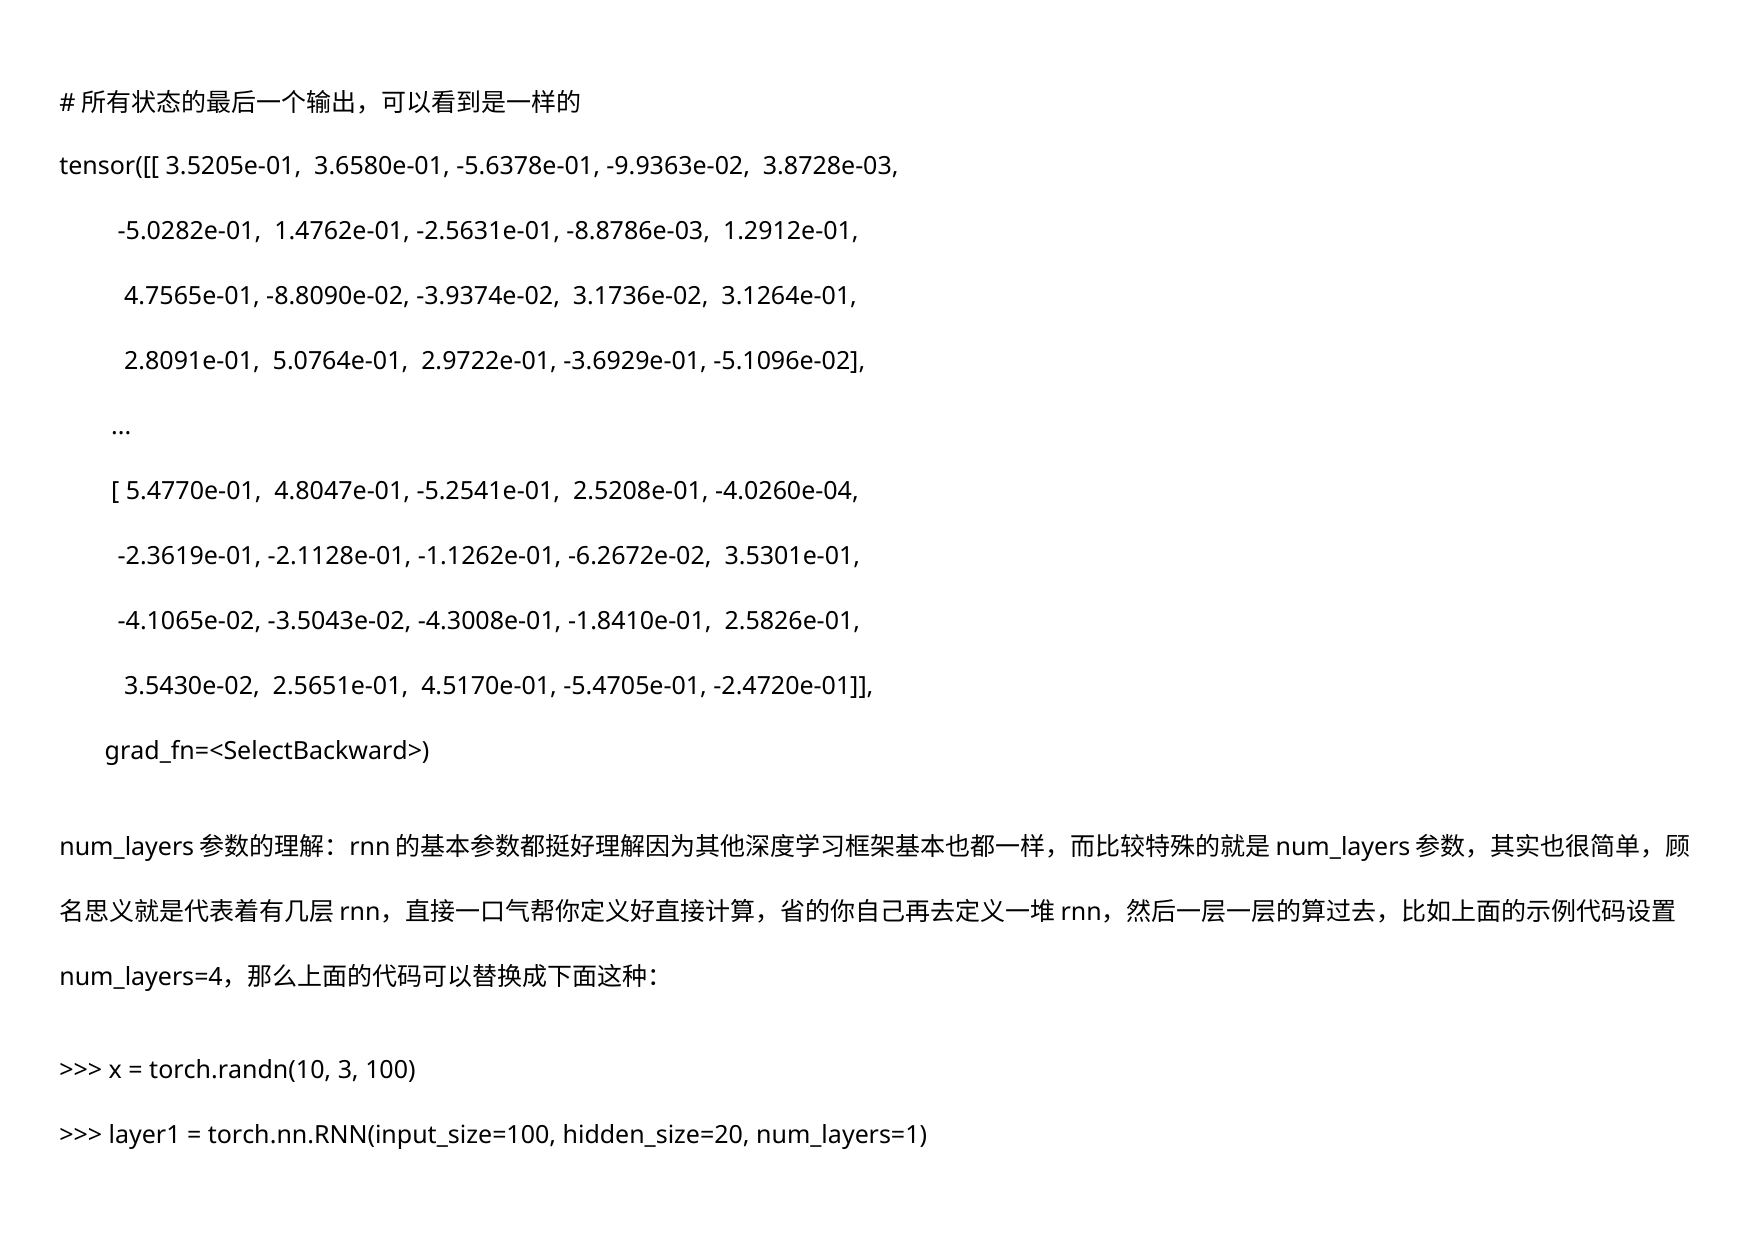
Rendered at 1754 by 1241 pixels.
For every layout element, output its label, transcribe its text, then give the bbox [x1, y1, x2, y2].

text -4.1065e-02, -3.5043e-02, -4.3008e-01, -1.8410e-01, 2.5826e-01, [59, 588, 1695, 653]
text 3.5430e-02, 2.5651e-01, 4.5170e-01, -5.4705e-01, -2.4720e-01]], [59, 653, 1695, 718]
text -5.0282e-01, 1.4762e-01, -2.5631e-01, -8.8786e-03, 1.2912e-01, [59, 198, 1695, 263]
text tensor([[ 3.5205e-01, 3.6580e-01, -5.6378e-01, -9.9363e-02, 3.8728e-03, [59, 133, 1695, 198]
text >>> x = torch.randn(10, 3, 100) [59, 1036, 1695, 1101]
text -2.3619e-01, -2.1128e-01, -1.1262e-01, -6.2672e-02, 3.5301e-01, [59, 523, 1695, 588]
text num_layers参数的理解：rnn的基本参数都挺好理解因为其他深度学习框架基本也都一样，而比较特殊的就是num_layers参数，其实也很简单，顾名思义就是代表着有几层rnn，直接一口气帮你定义好直接计算，省的你自己再去定义一堆rnn，然后一层一层的算过去，比如上面的示例代码设置num_layers=4，那么上面的代码可以替换成下面这种： [59, 812, 1695, 1007]
text # 所有状态的最后一个输出，可以看到是一样的 [59, 68, 1695, 133]
text ... [59, 393, 1695, 458]
text 4.7565e-01, -8.8090e-02, -3.9374e-02, 3.1736e-02, 3.1264e-01, [59, 263, 1695, 328]
text [ 5.4770e-01, 4.8047e-01, -5.2541e-01, 2.5208e-01, -4.0260e-04, [59, 458, 1695, 523]
text grad_fn=<SelectBackward>) [59, 718, 1695, 783]
text 2.8091e-01, 5.0764e-01, 2.9722e-01, -3.6929e-01, -5.1096e-02], [59, 328, 1695, 393]
text >>> layer1 = torch.nn.RNN(input_size=100, hidden_size=20, num_layers=1) [59, 1101, 1695, 1166]
